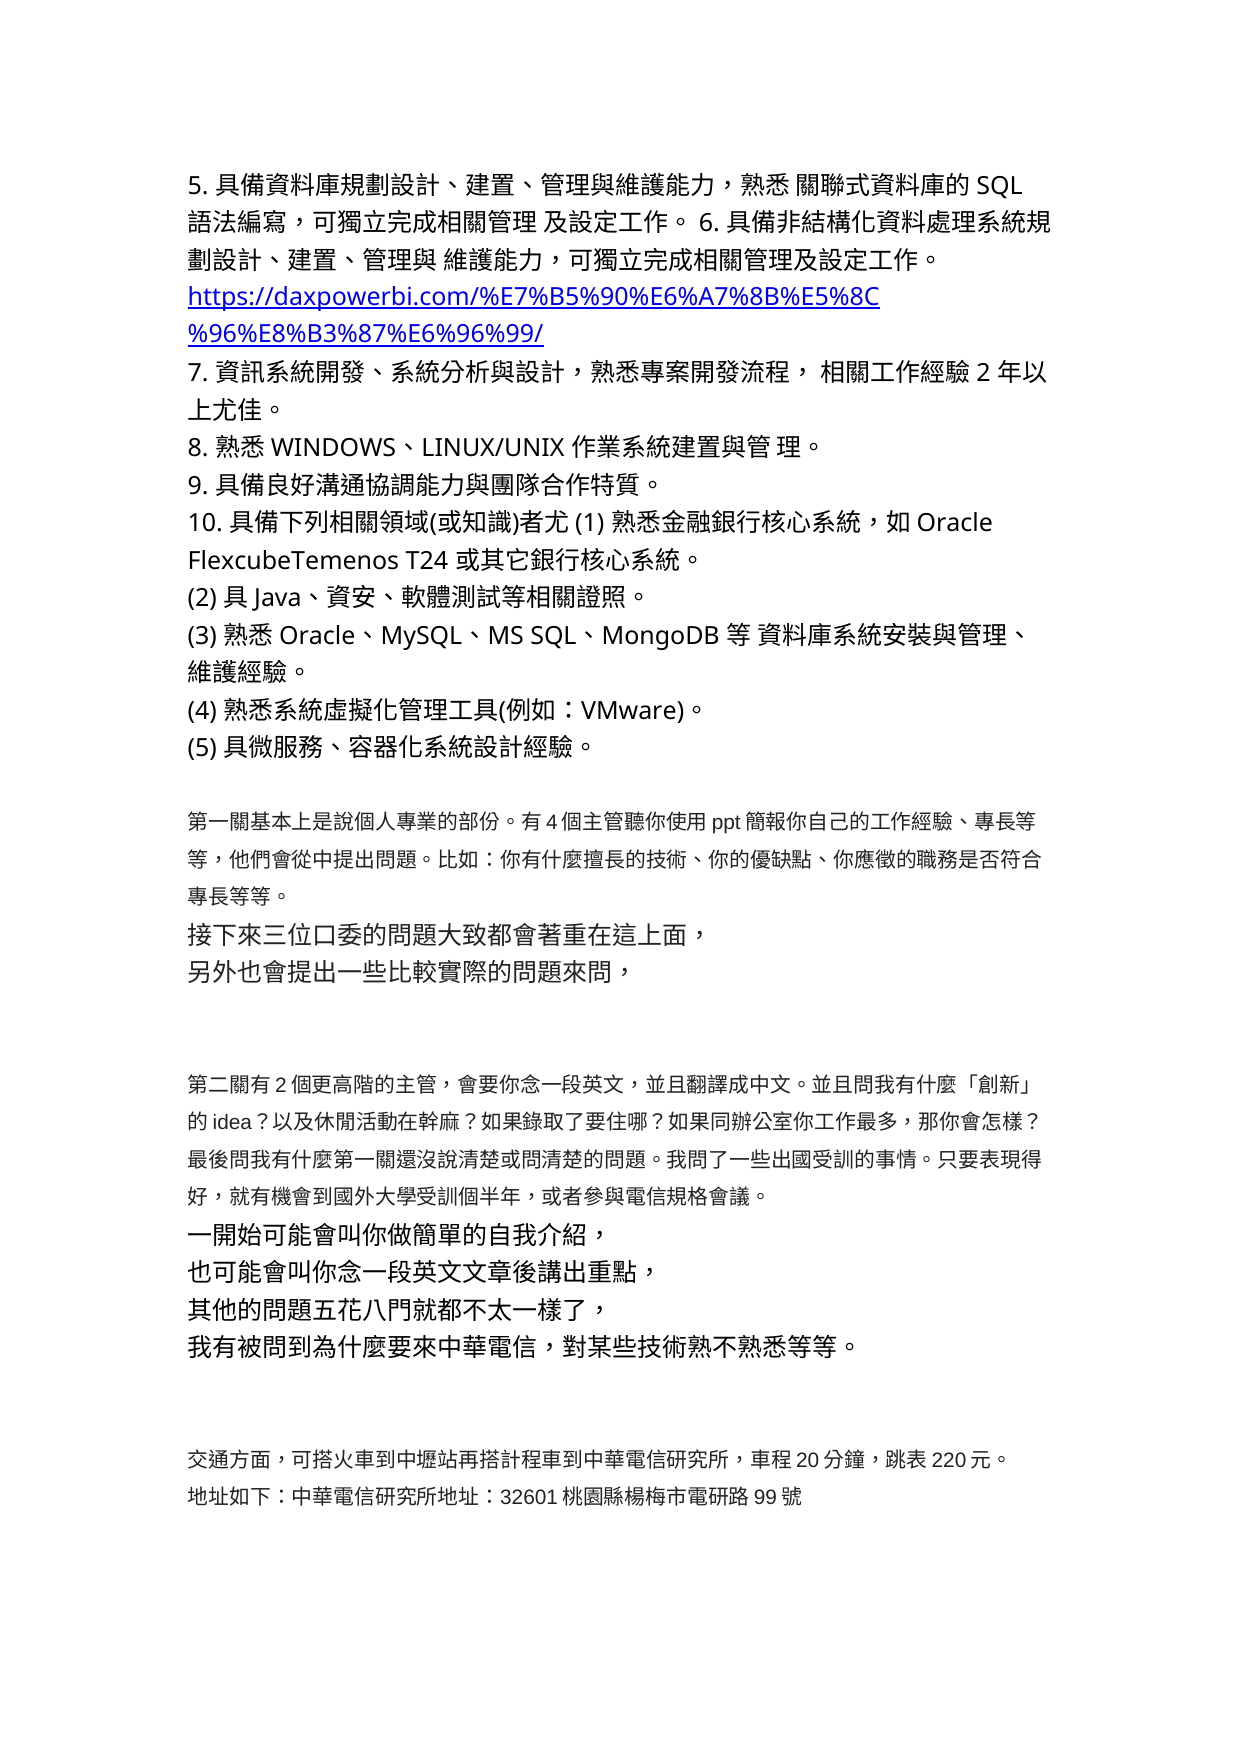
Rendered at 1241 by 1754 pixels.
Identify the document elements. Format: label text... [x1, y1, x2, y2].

text https://daxpowerbi.com/%E7%B5%90%E6%A7%8B%E5%8C%96%E8%B3%87%E6%96%99/ [187, 277, 1053, 352]
text 5. 具備資料庫規劃設計、建置、管理與維護能力，熟悉 關聯式資料庫的 SQL 語法編寫，可獨立完成相關管理 及設定工作。 6. 具備非結構化資料處理系統規劃設計、建置、管理與 維護能力，可獨立完成相關管理及設定工作。 [187, 164, 1053, 277]
text 9. 具備良好溝通協調能力與團隊合作特質。 [187, 464, 1053, 502]
text 交通方面，可搭火車到中壢站再搭計程車到中華電信研究所，車程20分鐘，跳表220元。 [187, 1439, 1053, 1477]
text 另外也會提出一些比較實際的問題來問， [187, 952, 1053, 989]
text 7. 資訊系統開發、系統分析與設計，熟悉專案開發流程， 相關工作經驗 2 年以上尤佳。 [187, 352, 1053, 427]
text 其他的問題五花八門就都不太一樣了， [187, 1289, 1053, 1327]
text (3) 熟悉 Oracle、MySQL、MS SQL、MongoDB 等 資料庫系統安裝與管理、維護經驗。 [187, 614, 1053, 689]
text 也可能會叫你念一段英文文章後講出重點， [187, 1252, 1053, 1289]
text (5) 具微服務、容器化系統設計經驗。 [187, 727, 1053, 764]
text 一開始可能會叫你做簡單的自我介紹， [187, 1214, 1053, 1252]
text 8. 熟悉 WINDOWS、LINUX/UNIX 作業系統建置與管 理。 [187, 427, 1053, 464]
text 第一關基本上是說個人專業的部份。有4個主管聽你使用ppt簡報你自己的工作經驗、專長等等，他們會從中提出問題。比如：你有什麼擅長的技術、你的優缺點、你應徵的職務是否符合專長等等。 [187, 802, 1053, 914]
text 接下來三位口委的問題大致都會著重在這上面， [187, 914, 1053, 952]
text (4) 熟悉系統虛擬化管理工具(例如：VMware)。 [187, 689, 1053, 727]
text 地址如下：中華電信研究所地址：32601桃園縣楊梅市電研路99號 [187, 1477, 1053, 1514]
text (2) 具 Java、資安、軟體測試等相關證照。 [187, 577, 1053, 614]
text 第二關有2個更高階的主管，會要你念一段英文，並且翻譯成中文。並且問我有什麼「創新」的idea？以及休閒活動在幹麻？如果錄取了要住哪？如果同辦公室你工作最多，那你會怎樣？最後問我有什麼第一關還沒說清楚或問清楚的問題。我問了一些出國受訓的事情。只要表現得好，就有機會到國外大學受訓個半年，或者參與電信規格會議。 [187, 1064, 1053, 1214]
text 我有被問到為什麼要來中華電信，對某些技術熟不熟悉等等。 [187, 1327, 1053, 1364]
text 10. 具備下列相關領域(或知識)者尤 (1) 熟悉金融銀行核心系統，如 Oracle FlexcubeTemenos T24 或其它銀行核心系統。 [187, 502, 1053, 577]
